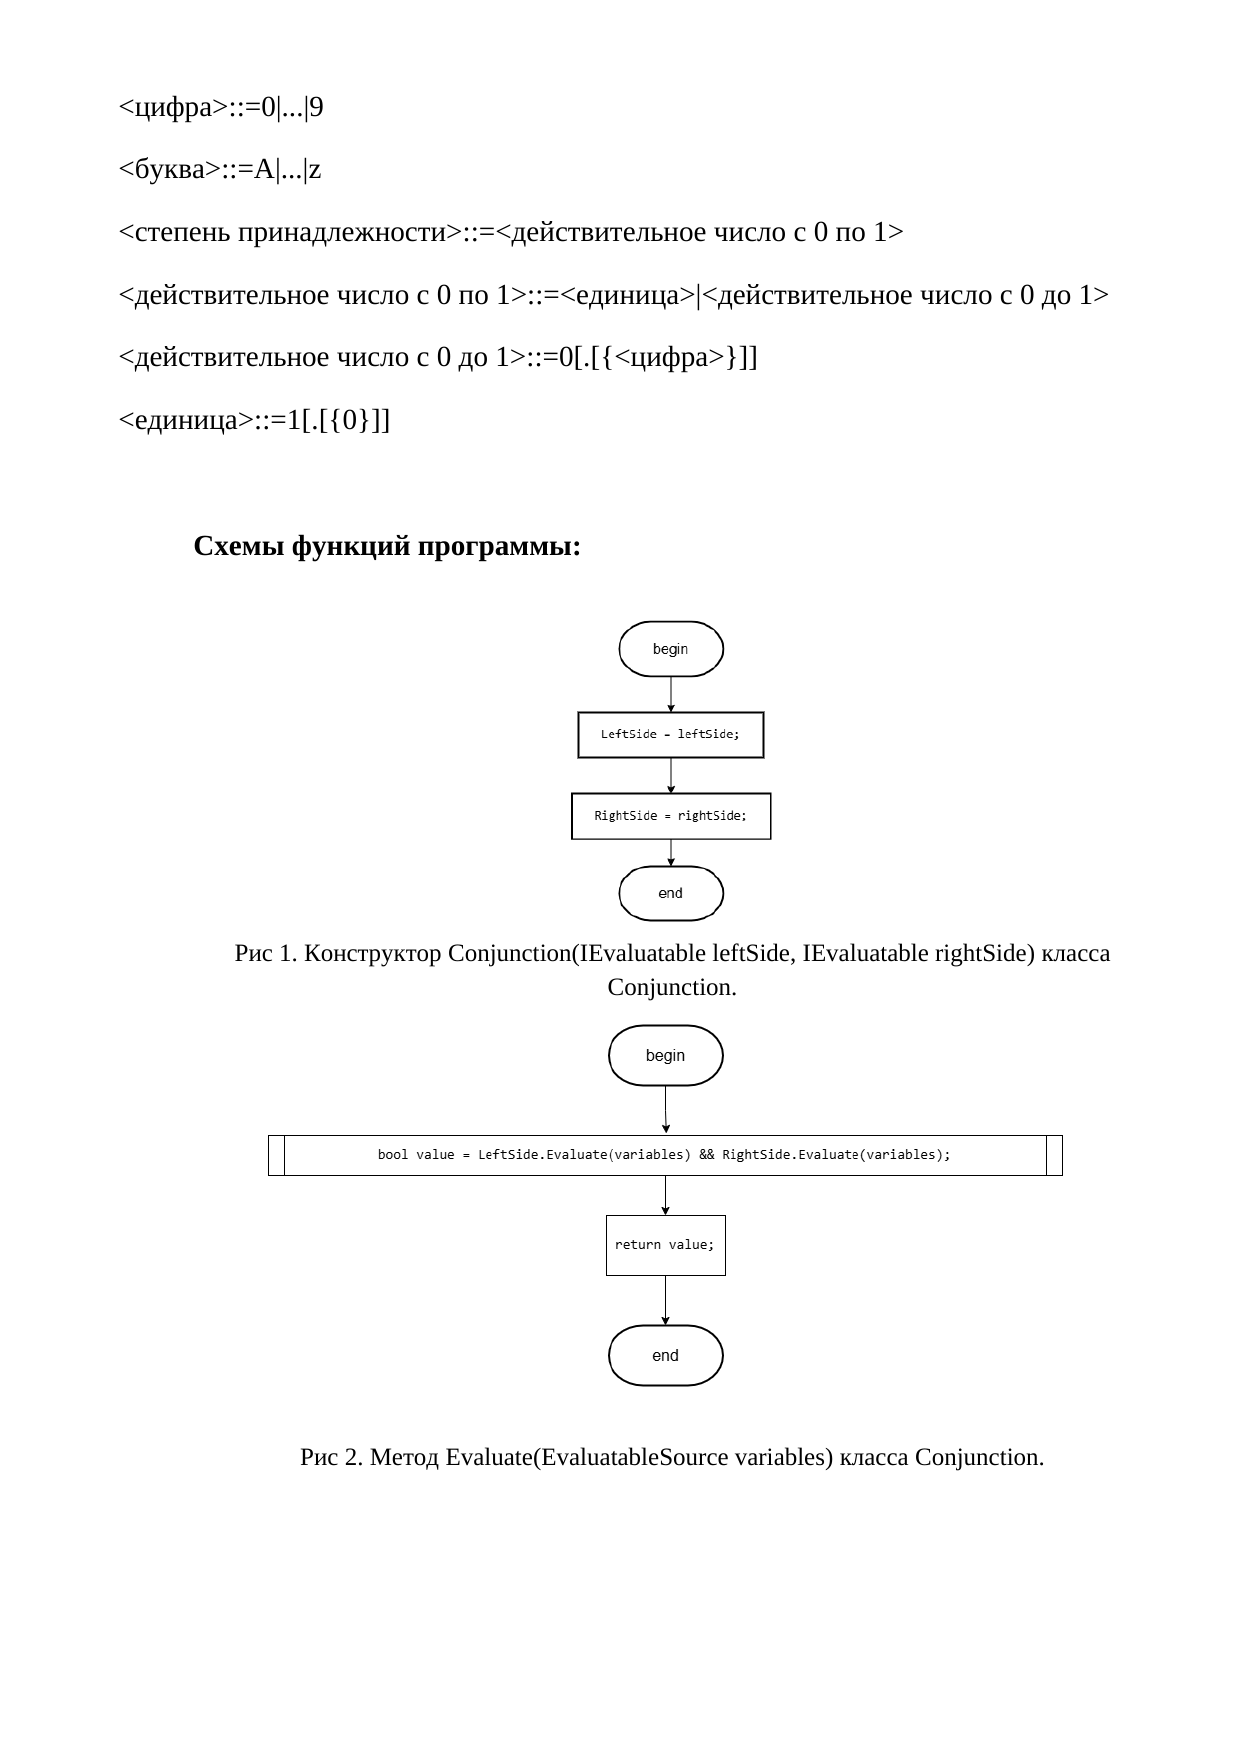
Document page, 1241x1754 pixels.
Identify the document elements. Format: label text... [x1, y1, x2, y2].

list Рис 1. Конструктор Conjunction(IEvaluatable leftSide, IEvaluatable rightSide) класса Conjunction. [193, 938, 1152, 1000]
list Схемы функций программы: [193, 528, 1152, 561]
picture [555, 601, 790, 935]
text <действительное число с 0 до 1>::=0[.[{<цифра>}]] [118, 339, 1152, 373]
text <степень принадлежности>::=<действительное число с 0 по 1> [118, 214, 1152, 248]
text <цифра>::=0|...|9 [118, 89, 1152, 122]
picture [249, 1004, 1096, 1414]
text <единица>::=1[.[{0}]] [118, 402, 1152, 436]
text <действительное число с 0 по 1>::=<единица>|<действительное число с 0 до 1> [118, 277, 1152, 310]
text <буква>::=A|...|z [118, 151, 1152, 185]
list Рис 2. Метод Evaluate(EvaluatableSource variables) класса Conjunction. [193, 1442, 1152, 1471]
